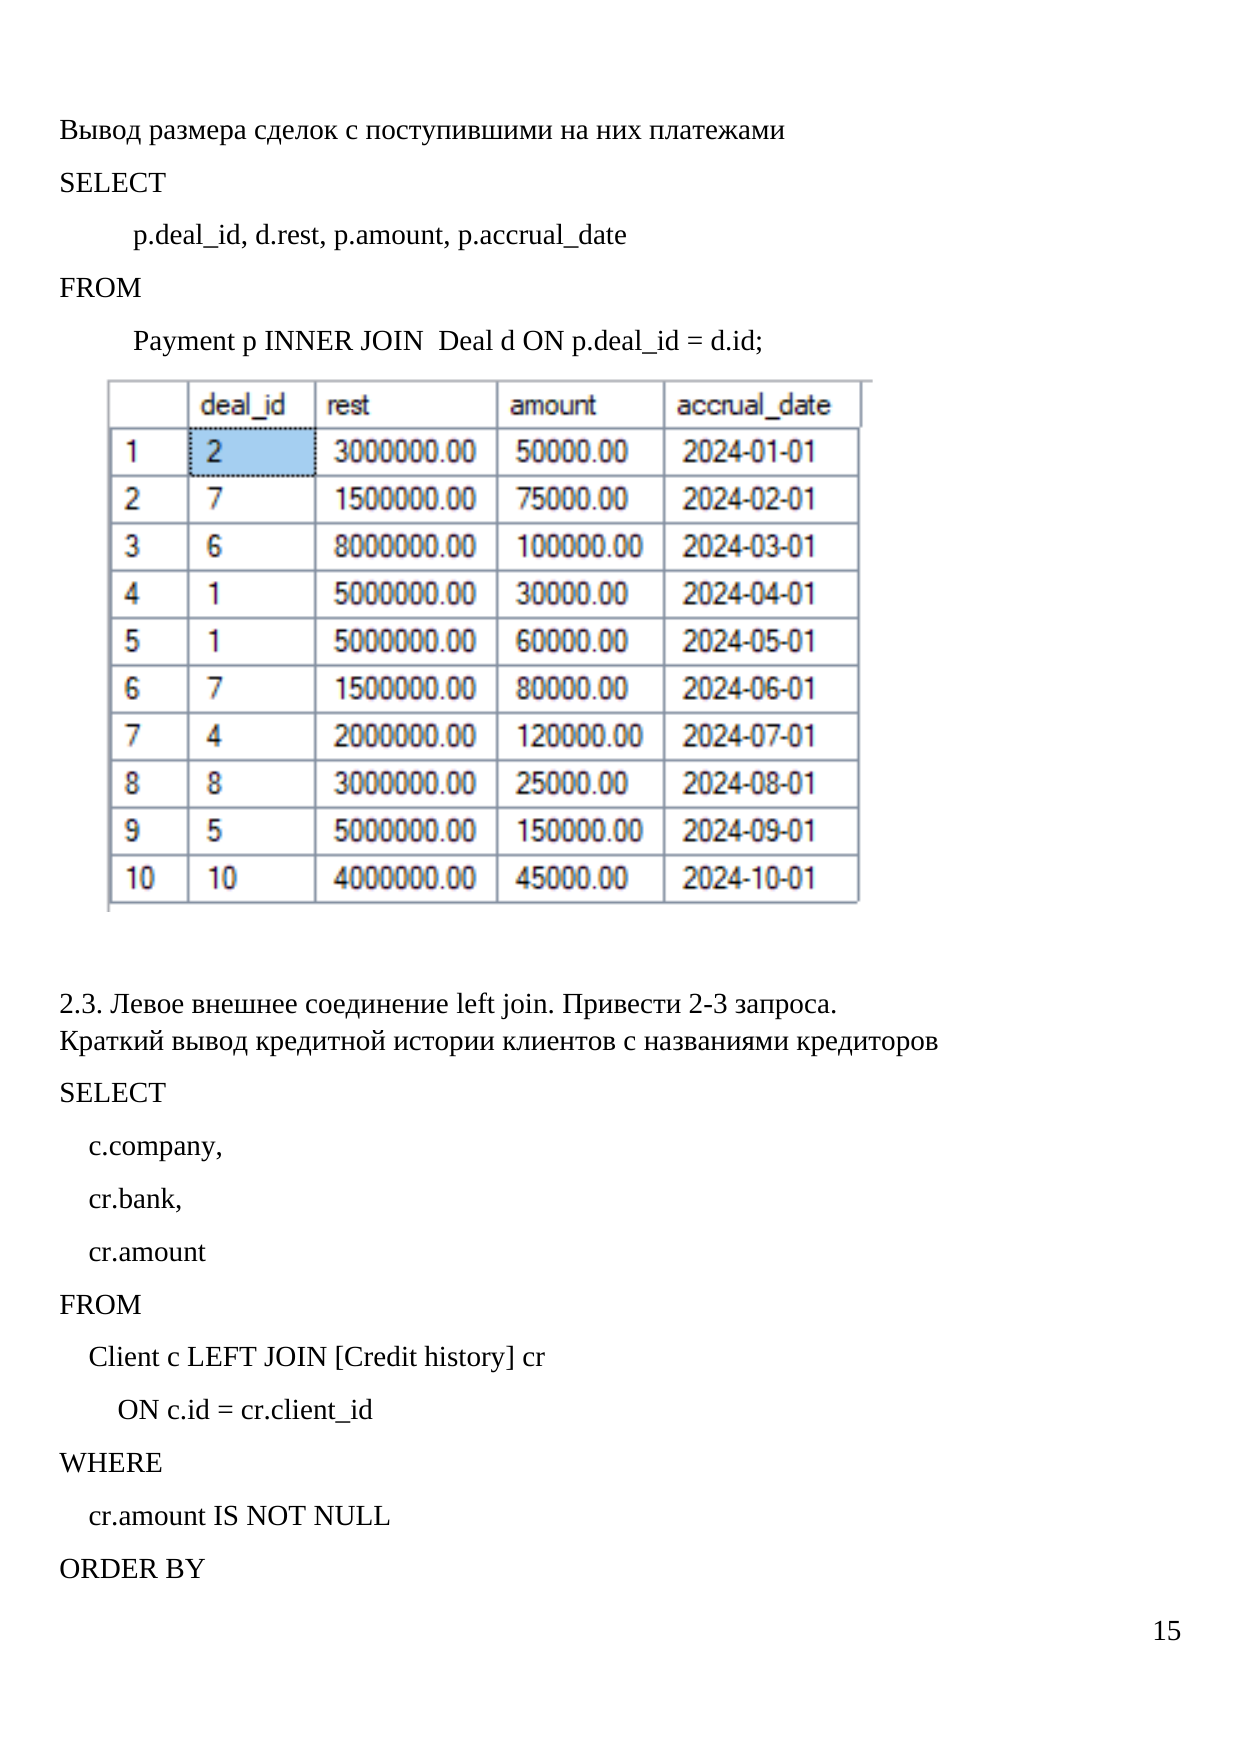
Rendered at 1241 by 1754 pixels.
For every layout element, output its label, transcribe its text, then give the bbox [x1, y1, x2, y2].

text Вывод размера сделок с поступившими на них платежами [59, 112, 1181, 145]
text p.deal_id, d.rest, p.amount, p.accrual_date [59, 217, 1181, 251]
picture [103, 379, 873, 912]
text SELECT [59, 165, 1181, 198]
text FROM [59, 1287, 1181, 1320]
text FROM [59, 270, 1181, 304]
subtitle 2.3. Левое внешнее соединение left join. Привести 2-3 запроса. [59, 987, 1181, 1020]
text Краткий вывод кредитной истории клиентов с названиями кредиторов [59, 1023, 1181, 1056]
text Client c LEFT JOIN [Credit history] cr [59, 1339, 1181, 1373]
text ON c.id = cr.client_id [59, 1392, 1181, 1426]
text SELECT [59, 1076, 1181, 1109]
text cr.bank, [59, 1181, 1181, 1215]
text cr.amount IS NOT NULL [59, 1498, 1181, 1532]
text Payment p INNER JOIN Deal d ON p.deal_id = d.id; [59, 323, 1181, 357]
text ORDER BY [59, 1551, 1181, 1584]
text c.company, [59, 1128, 1181, 1162]
text cr.amount [59, 1234, 1181, 1267]
text WHERE [59, 1445, 1181, 1479]
